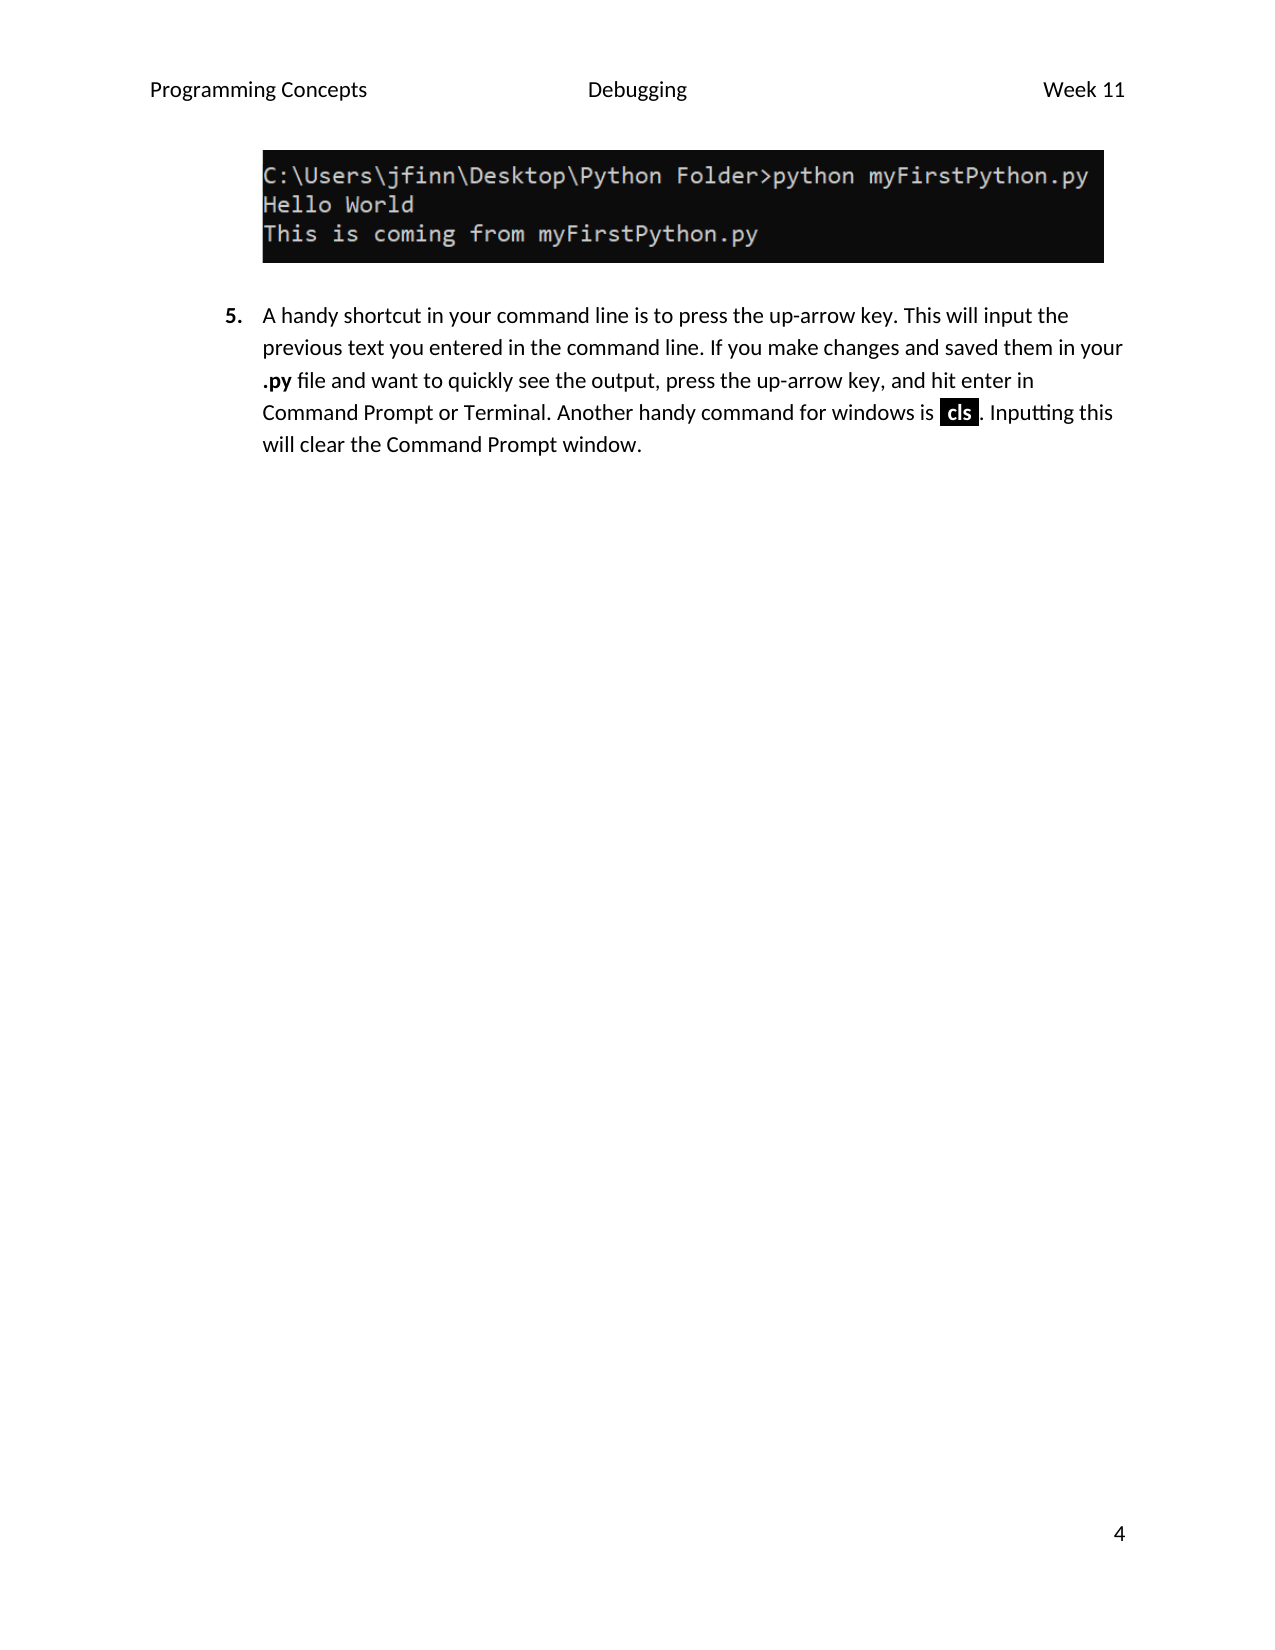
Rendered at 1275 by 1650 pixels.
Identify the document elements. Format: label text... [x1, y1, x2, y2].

picture [262, 150, 1104, 263]
list A handy shortcut in your command line is to press the up-arrow key. This will input the previous text you entered in the command line. If you make changes and saved them in your .py file and want to quickly see the output, press the up-arrow key, and hit enter in Command Prompt or Terminal. Another handy command for windows is -cls-. Inputting this will clear the Command Prompt window. [225, 301, 1125, 458]
